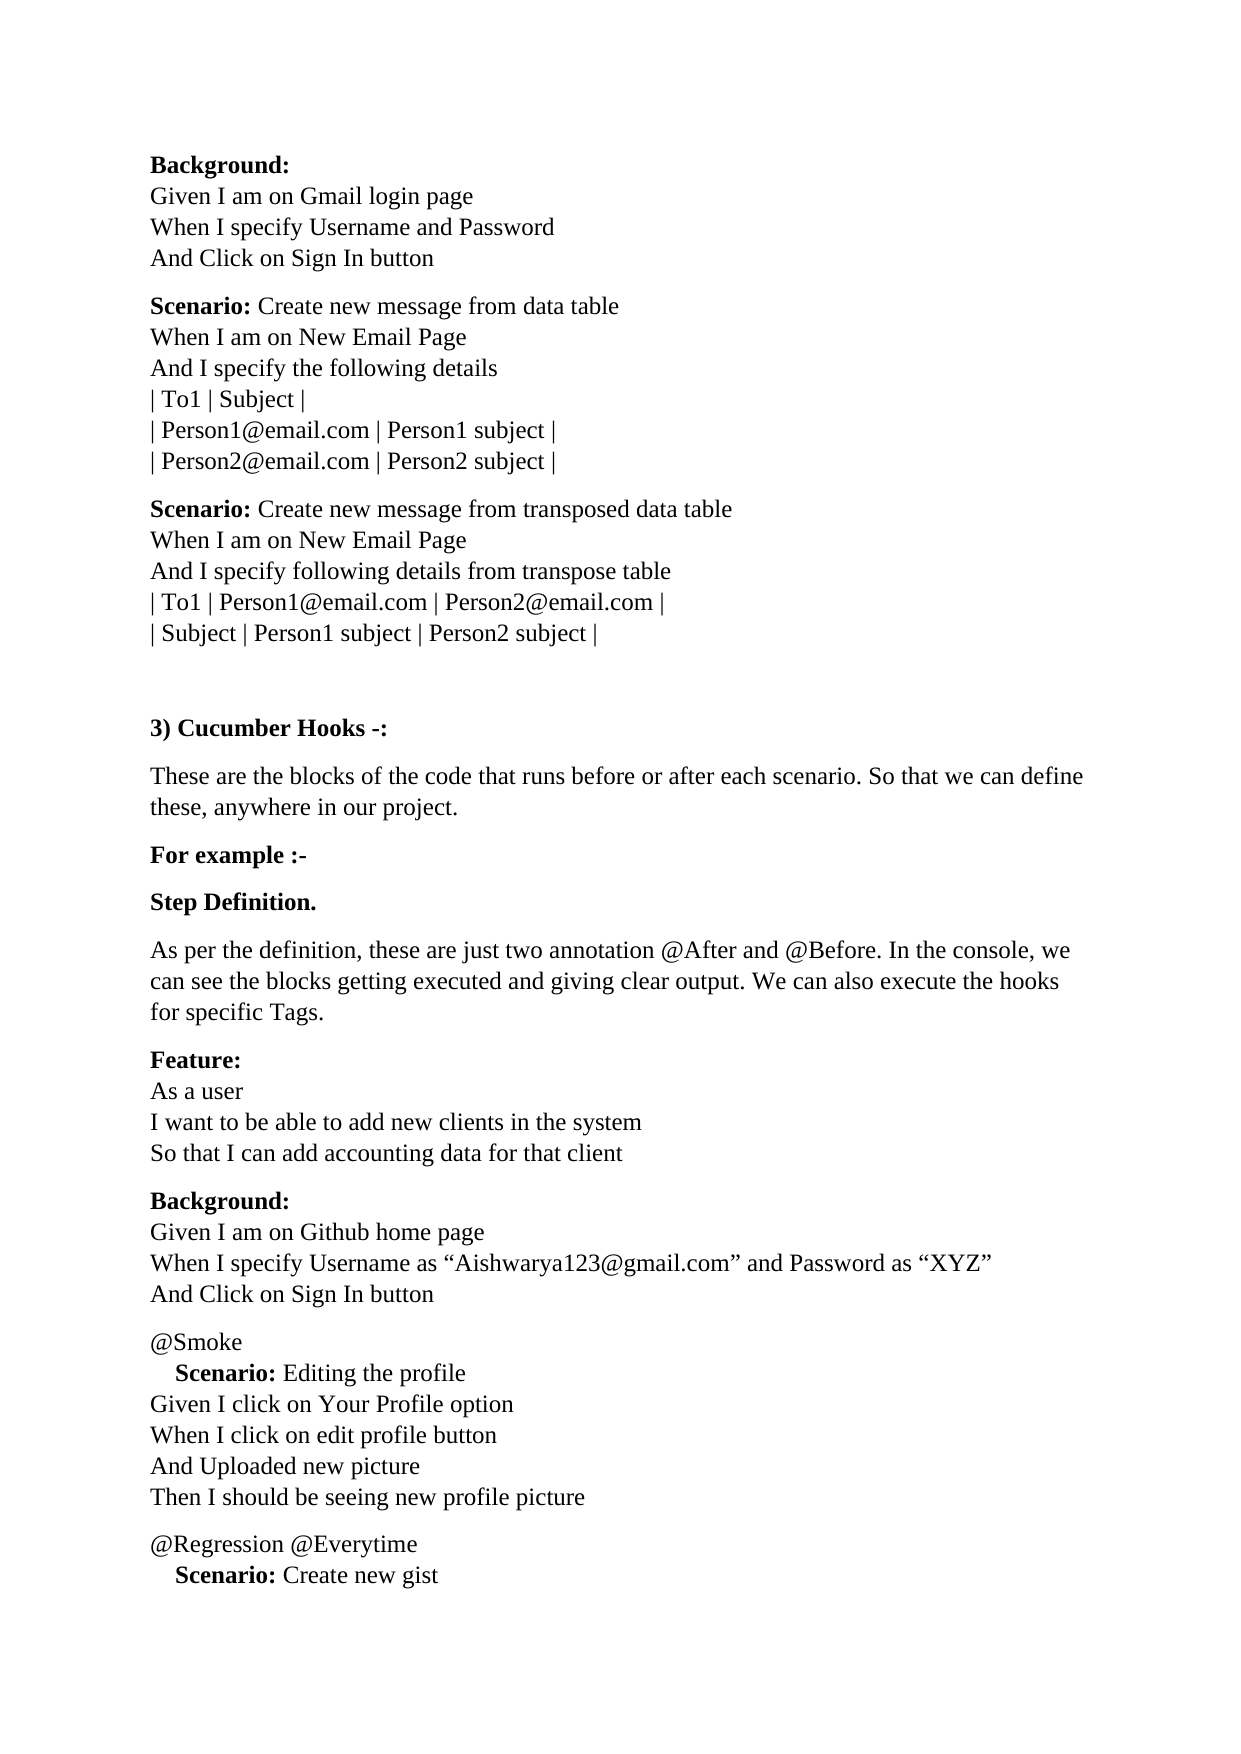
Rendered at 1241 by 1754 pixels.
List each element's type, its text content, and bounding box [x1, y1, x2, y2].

text @Smoke Scenario: Editing the profile Given I click on Your Profile option When I click on edit profile button And Uploaded new picture Then I should be seeing new profile picture [150, 1327, 1090, 1511]
text Background: Given I am on Github home page When I specify Username as “Aishwarya123@gmail.com” and Password as “XYZ” And Click on Sign In button [150, 1186, 1090, 1308]
text Scenario: Create new message from transposed data table When I am on New Email Page And I specify following details from transpose table | To1 | Person1@email.com | Person2@email.com | | Subject | Person1 subject | Person2 subject | [150, 494, 1090, 647]
text Step Definition. [150, 887, 1090, 916]
text Background: Given I am on Gmail login page When I specify Username and Password And Click on Sign In button [150, 150, 1090, 272]
text For example :- [150, 840, 1090, 868]
text 3) Cucumber Hooks -: [150, 713, 1090, 742]
text These are the blocks of the code that runs before or after each scenario. So that we can define these, anywhere in our project. [150, 761, 1090, 821]
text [150, 1529, 1090, 1589]
text Feature: As a user I want to be able to add new clients in the system So that I can add accounting data for that client [150, 1045, 1090, 1167]
text Scenario: Create new message from data table When I am on New Email Page And I specify the following details | To1 | Subject | | Person1@email.com | Person1 subject | | Person2@email.com | Person2 subject | [150, 291, 1090, 475]
text As per the definition, these are just two annotation @After and @Before. In the console, we can see the blocks getting executed and giving clear output. We can also execute the hooks for specific Tags. [150, 935, 1090, 1026]
